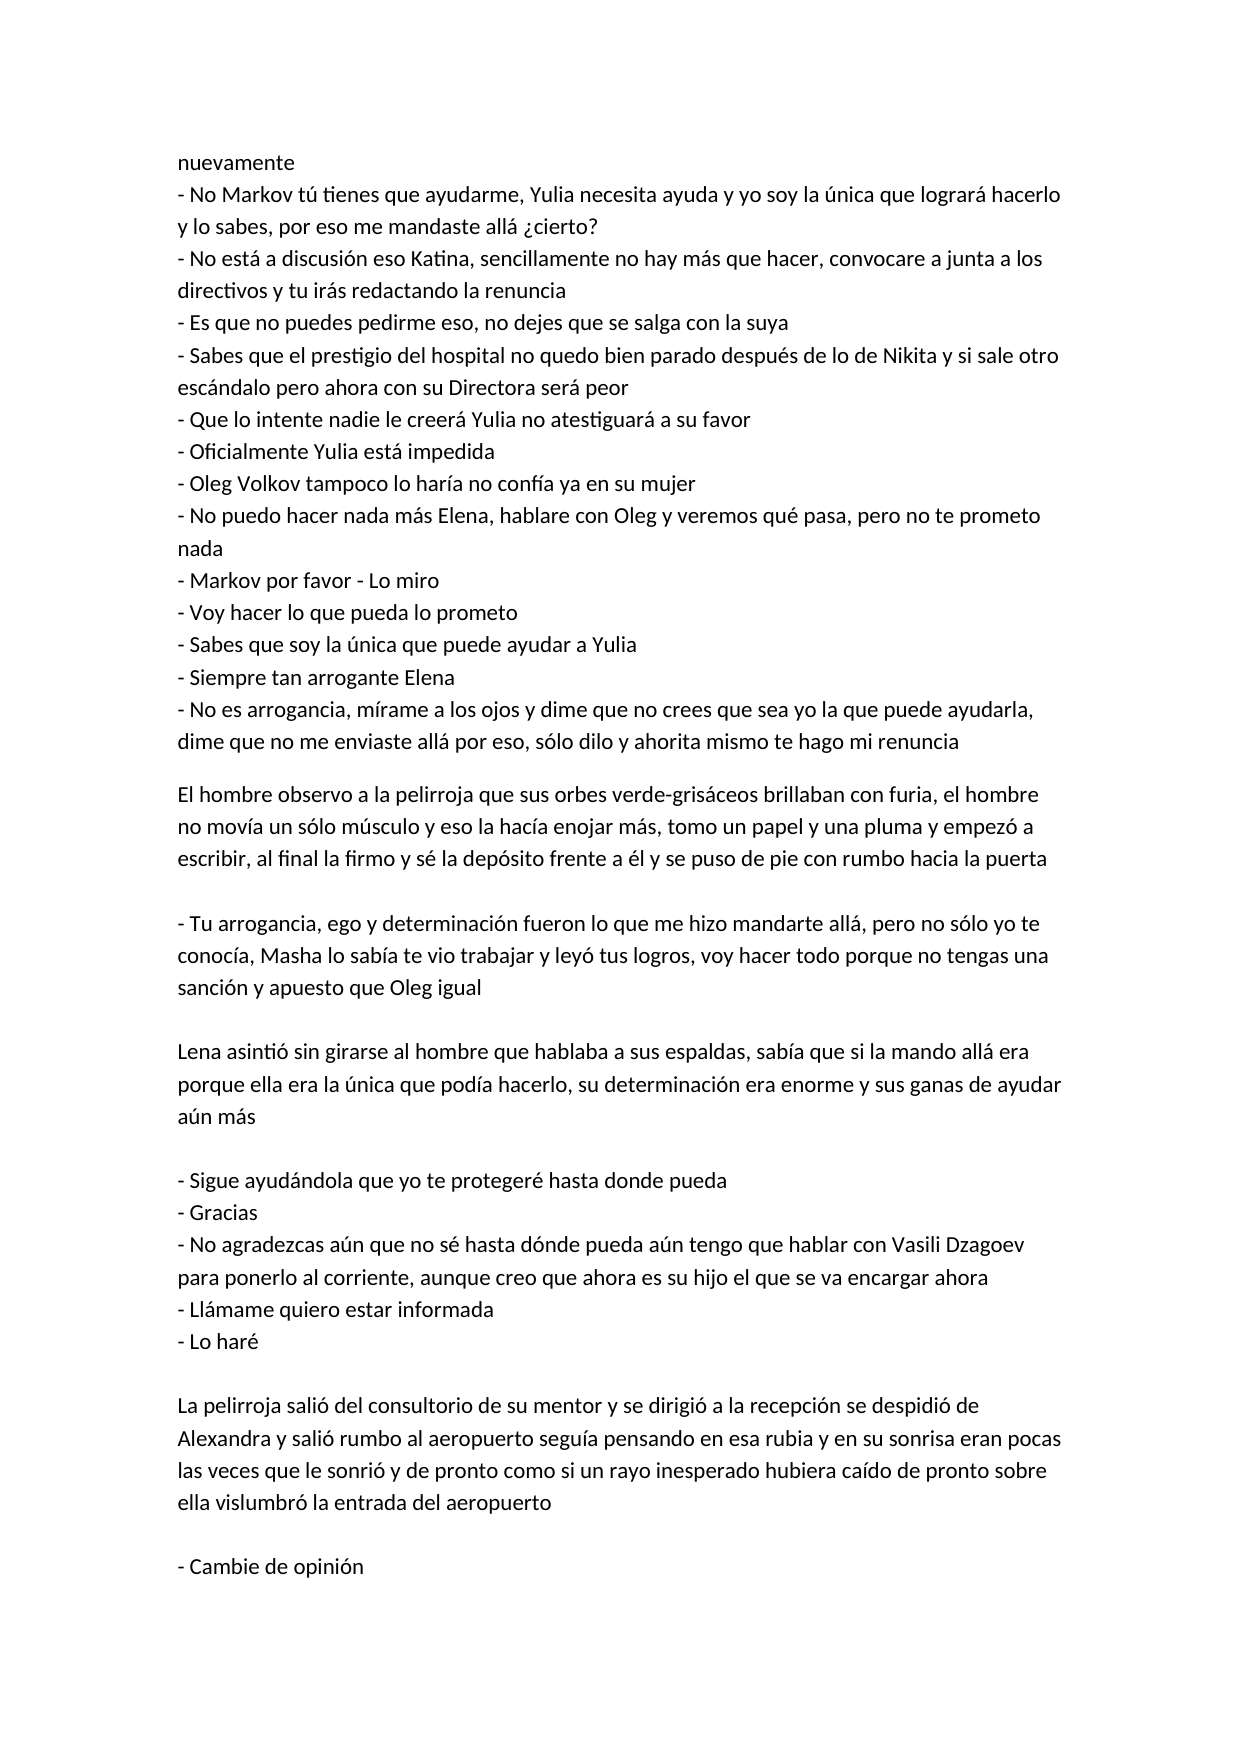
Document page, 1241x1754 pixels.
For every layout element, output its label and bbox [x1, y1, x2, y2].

text [177, 148, 1063, 755]
text [177, 780, 1063, 1581]
